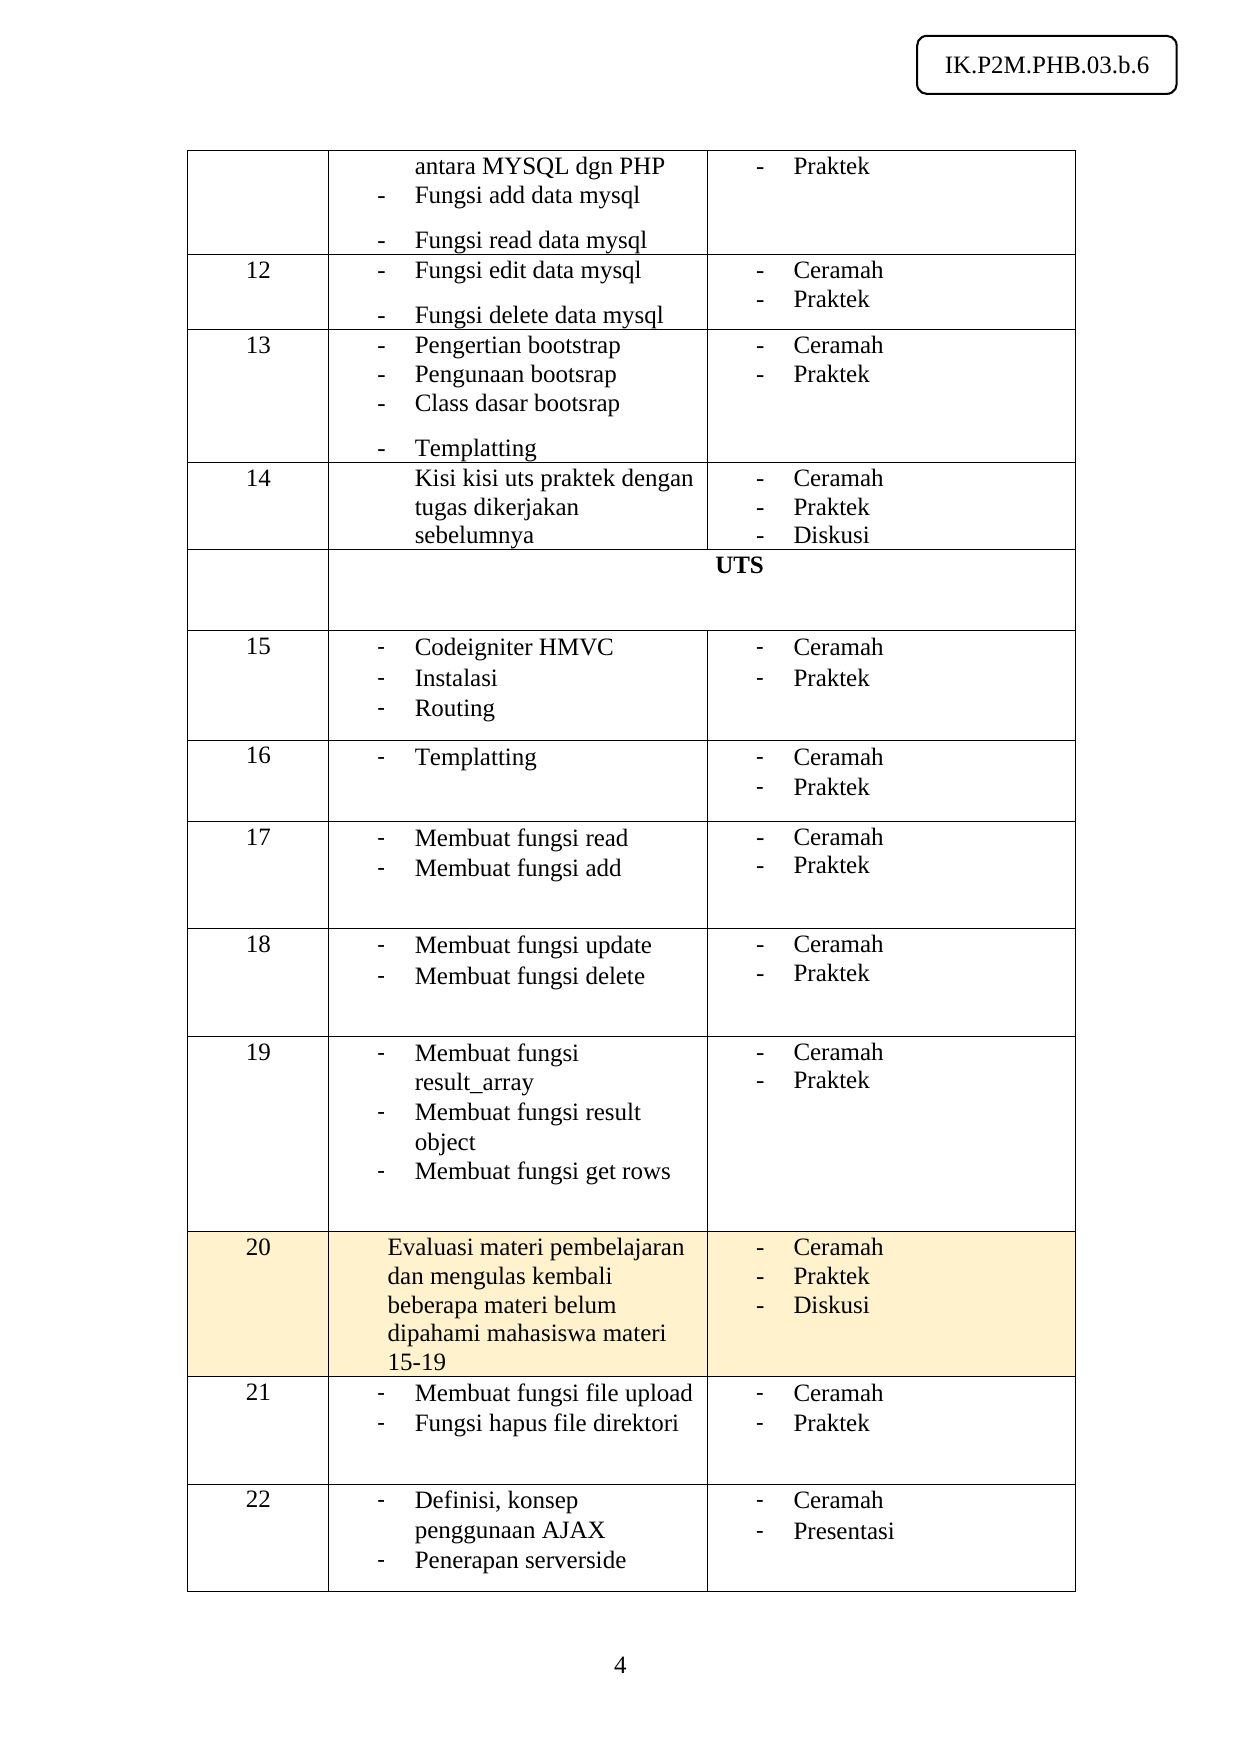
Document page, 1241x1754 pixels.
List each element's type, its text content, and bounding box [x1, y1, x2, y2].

table_cell 16 [188, 741, 328, 821]
table_cell Ceramah Praktek [708, 1037, 1075, 1231]
table_cell 20 [188, 1232, 328, 1376]
table_cell 15 [188, 631, 328, 739]
table_cell 11 [188, 151, 328, 254]
table_cell 13 [188, 330, 328, 462]
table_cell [329, 1485, 707, 1591]
table_cell 19 [188, 1037, 328, 1231]
table_cell 14 [188, 463, 328, 549]
table_cell Evaluasi materi pembelajaran dan mengulas kembali beberapa materi belum dipahami mahasiswa materi 15-19 [329, 1232, 707, 1376]
table_cell Ceramah Praktek [708, 822, 1075, 928]
table_cell Ceramah Praktek [708, 151, 1075, 254]
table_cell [329, 151, 707, 254]
table_cell Ceramah Praktek [708, 330, 1075, 462]
table_cell 12 [188, 255, 328, 329]
table_cell Membuat fungsi update Membuat fungsi delete [329, 929, 707, 1036]
table_cell Codeigniter HMVC Instalasi Routing [329, 631, 707, 739]
table_cell Templatting [329, 741, 707, 821]
table_cell Fungsi edit data mysql Fungsi delete data mysql [329, 255, 707, 329]
table_cell Ceramah Praktek [708, 631, 1075, 739]
table_cell Membuat fungsi result_array Membuat fungsi result object Membuat fungsi get rows [329, 1037, 707, 1231]
table_cell Ceramah Praktek [708, 929, 1075, 1036]
table_cell Ceramah Praktek Diskusi [708, 463, 1075, 549]
table_cell Ceramah Praktek [708, 741, 1075, 821]
table_cell 21 [188, 1377, 328, 1483]
table_cell Ceramah Praktek [708, 255, 1075, 329]
table_cell Ceramah Presentasi [708, 1485, 1075, 1591]
table_cell Pengertian bootstrap Pengunaan bootsrap Class dasar bootsrap Templatting [329, 330, 707, 462]
table_cell Ceramah Praktek [708, 1377, 1075, 1483]
table_cell Membuat fungsi read Membuat fungsi add [329, 822, 707, 928]
table_cell 17 [188, 822, 328, 928]
table_cell 18 [188, 929, 328, 1036]
table_cell Kisi kisi uts praktek dengan tugas dikerjakan sebelumnya [329, 463, 707, 549]
table_cell [188, 550, 328, 630]
table_cell Membuat fungsi file upload Fungsi hapus file direktori [329, 1377, 707, 1483]
table_cell 22 [188, 1485, 328, 1591]
table_cell UTS [329, 550, 1075, 630]
table_cell Ceramah Praktek Diskusi [708, 1232, 1075, 1376]
